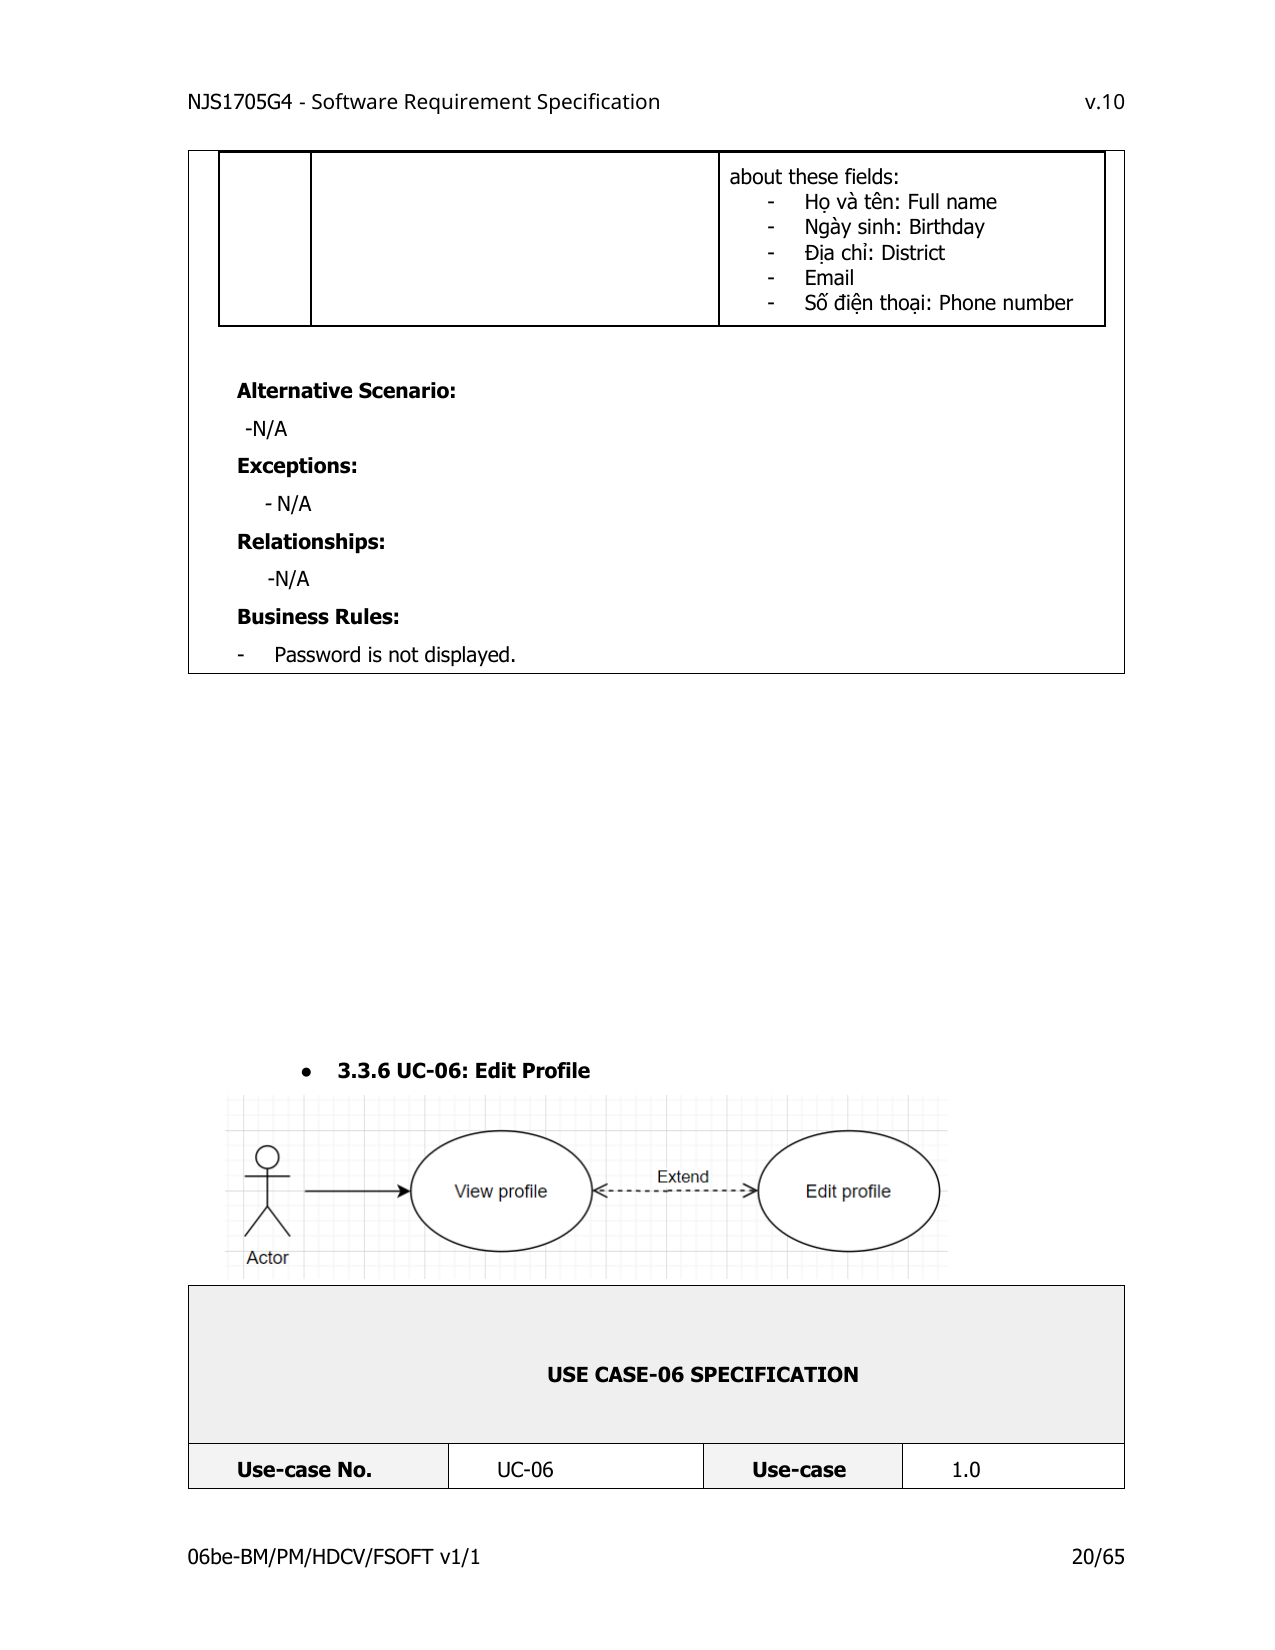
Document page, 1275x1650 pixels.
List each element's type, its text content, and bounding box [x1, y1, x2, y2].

table_cell Use-case No. [189, 1444, 448, 1488]
subtitle 3.3.6 UC-06: Edit Profile [300, 1057, 1125, 1082]
table_cell 1.0 [903, 1444, 1124, 1488]
table_cell Use-case Version [704, 1444, 902, 1488]
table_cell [189, 151, 1124, 673]
table_cell UC-06 [449, 1444, 703, 1488]
table_header [189, 1286, 1124, 1443]
picture [225, 1095, 948, 1279]
